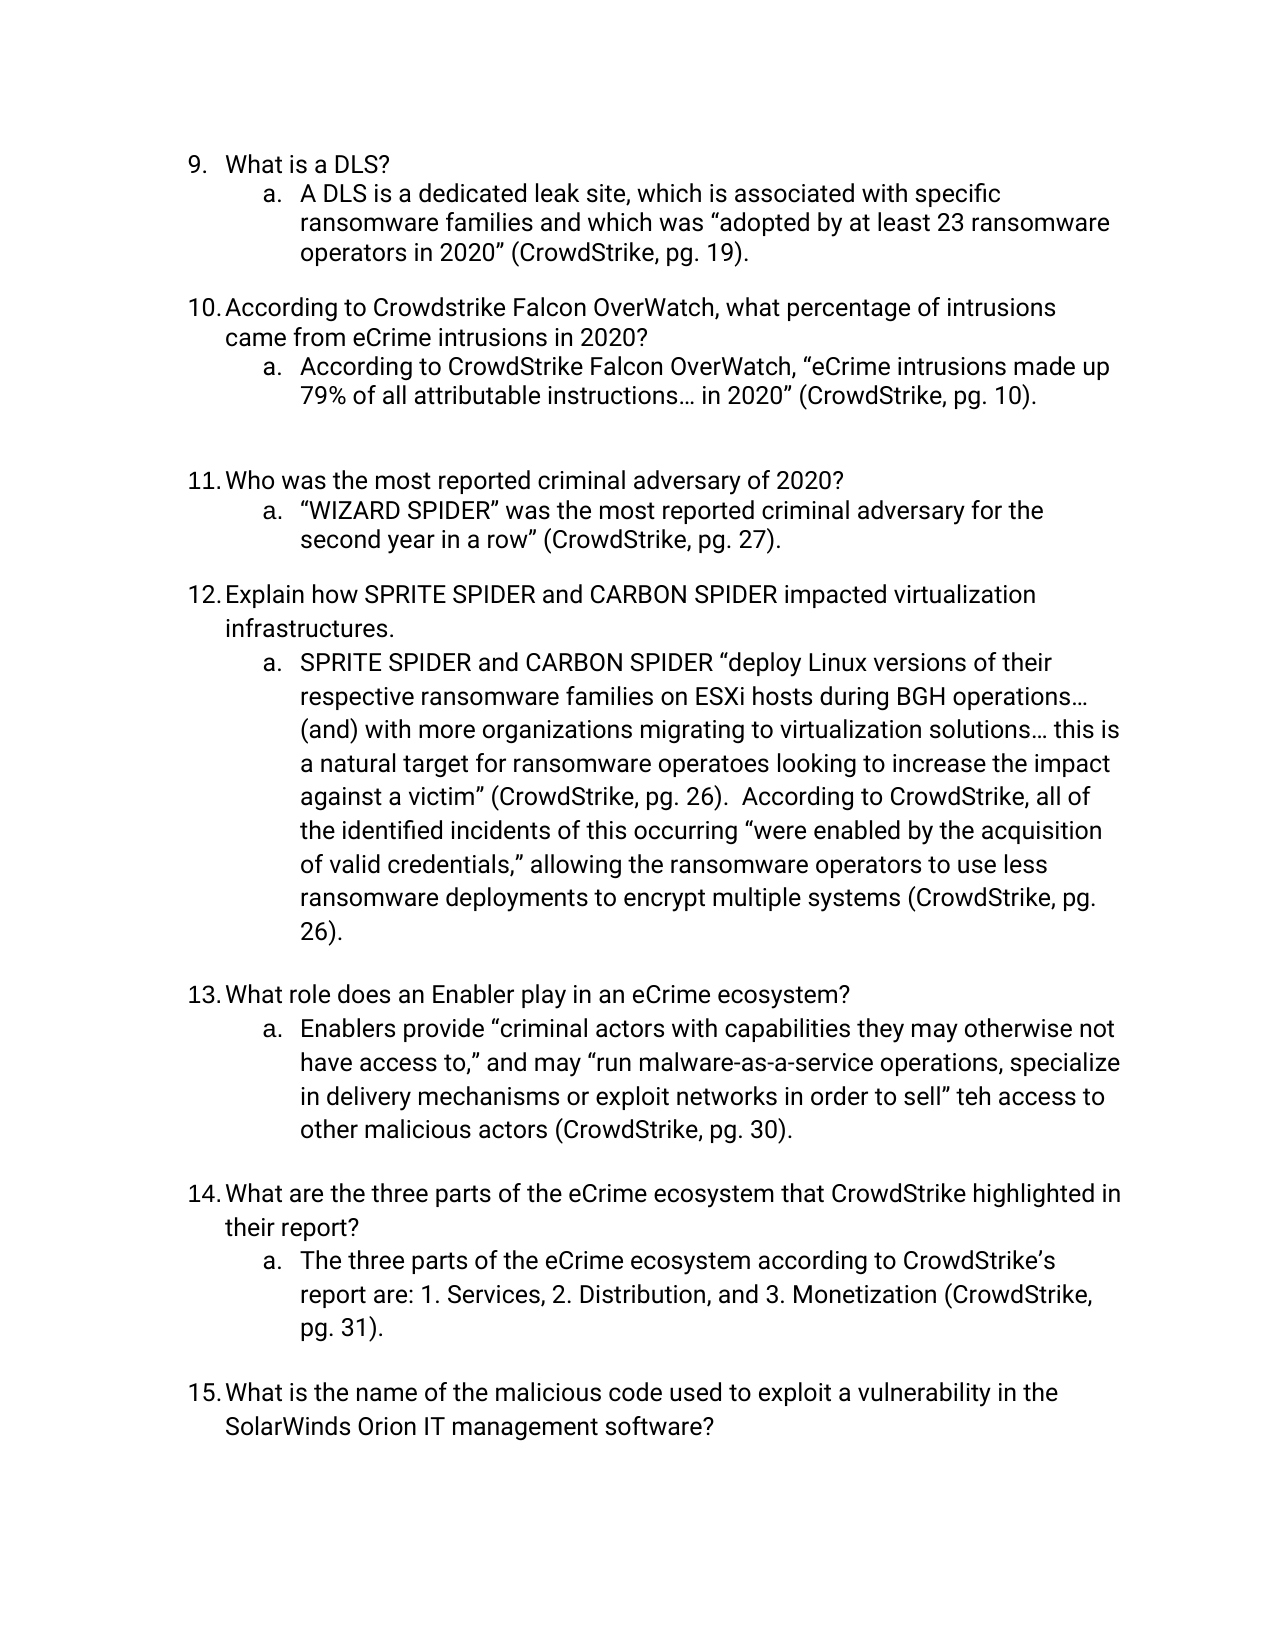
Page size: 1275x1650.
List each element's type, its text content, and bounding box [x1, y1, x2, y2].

list What is the name of the malicious code used to exploit a vulnerability in the SolarWinds Orion IT management software? [187, 1378, 1125, 1441]
list What are the three parts of the eCrime ecosystem that CrowdStrike highlighted in their report? [187, 1179, 1125, 1242]
list “WIZARD SPIDER” was the most reported criminal adversary for the second year in a row” (CrowdStrike, pg. 27). [262, 496, 1125, 581]
list Explain how SPRITE SPIDER and CARBON SPIDER impacted virtualization infrastructures. [187, 581, 1125, 644]
list The three parts of the eCrime ecosystem according to CrowdStrike’s report are: 1. Services, 2. Distribution, and 3. Monetization (CrowdStrike, pg. 31). [262, 1246, 1125, 1343]
list What role does an Enabler play in an eCrime ecosystem? [187, 981, 1125, 1010]
list According to CrowdStrike Falcon OverWatch, “eCrime intrusions made up 79% of all attributable instructions… in 2020” (CrowdStrike, pg. 10). [262, 352, 1125, 466]
list A DLS is a dedicated leak site, which is associated with specific ransomware families and which was “adopted by at least 23 ransomware operators in 2020” (CrowdStrike, pg. 19). [262, 179, 1125, 293]
list Who was the most reported criminal adversary of 2020? [187, 466, 1125, 496]
list Enablers provide “criminal actors with capabilities they may otherwise not have access to,” and may “run malware-as-a-service operations, specialize in delivery mechanisms or exploit networks in order to sell” teh access to other malicious actors (CrowdStrike, pg. 30). [262, 1014, 1125, 1175]
list SPRITE SPIDER and CARBON SPIDER “deploy Linux versions of their respective ransomware families on ESXi hosts during BGH operations… (and) with more organizations migrating to virtualization solutions… this is a natural target for ransomware operatoes looking to increase the impact against a victim” (CrowdStrike, pg. 26). According to CrowdStrike, all of the identified incidents of this occurring “were enabled by the acquisition of valid credentials,” allowing the ransomware operators to use less ransomware deployments to encrypt multiple systems (CrowdStrike, pg. 26). [262, 648, 1125, 977]
list What is a DLS? [187, 150, 1125, 179]
list According to Crowdstrike Falcon OverWatch, what percentage of intrusions came from eCrime intrusions in 2020? [187, 293, 1125, 352]
